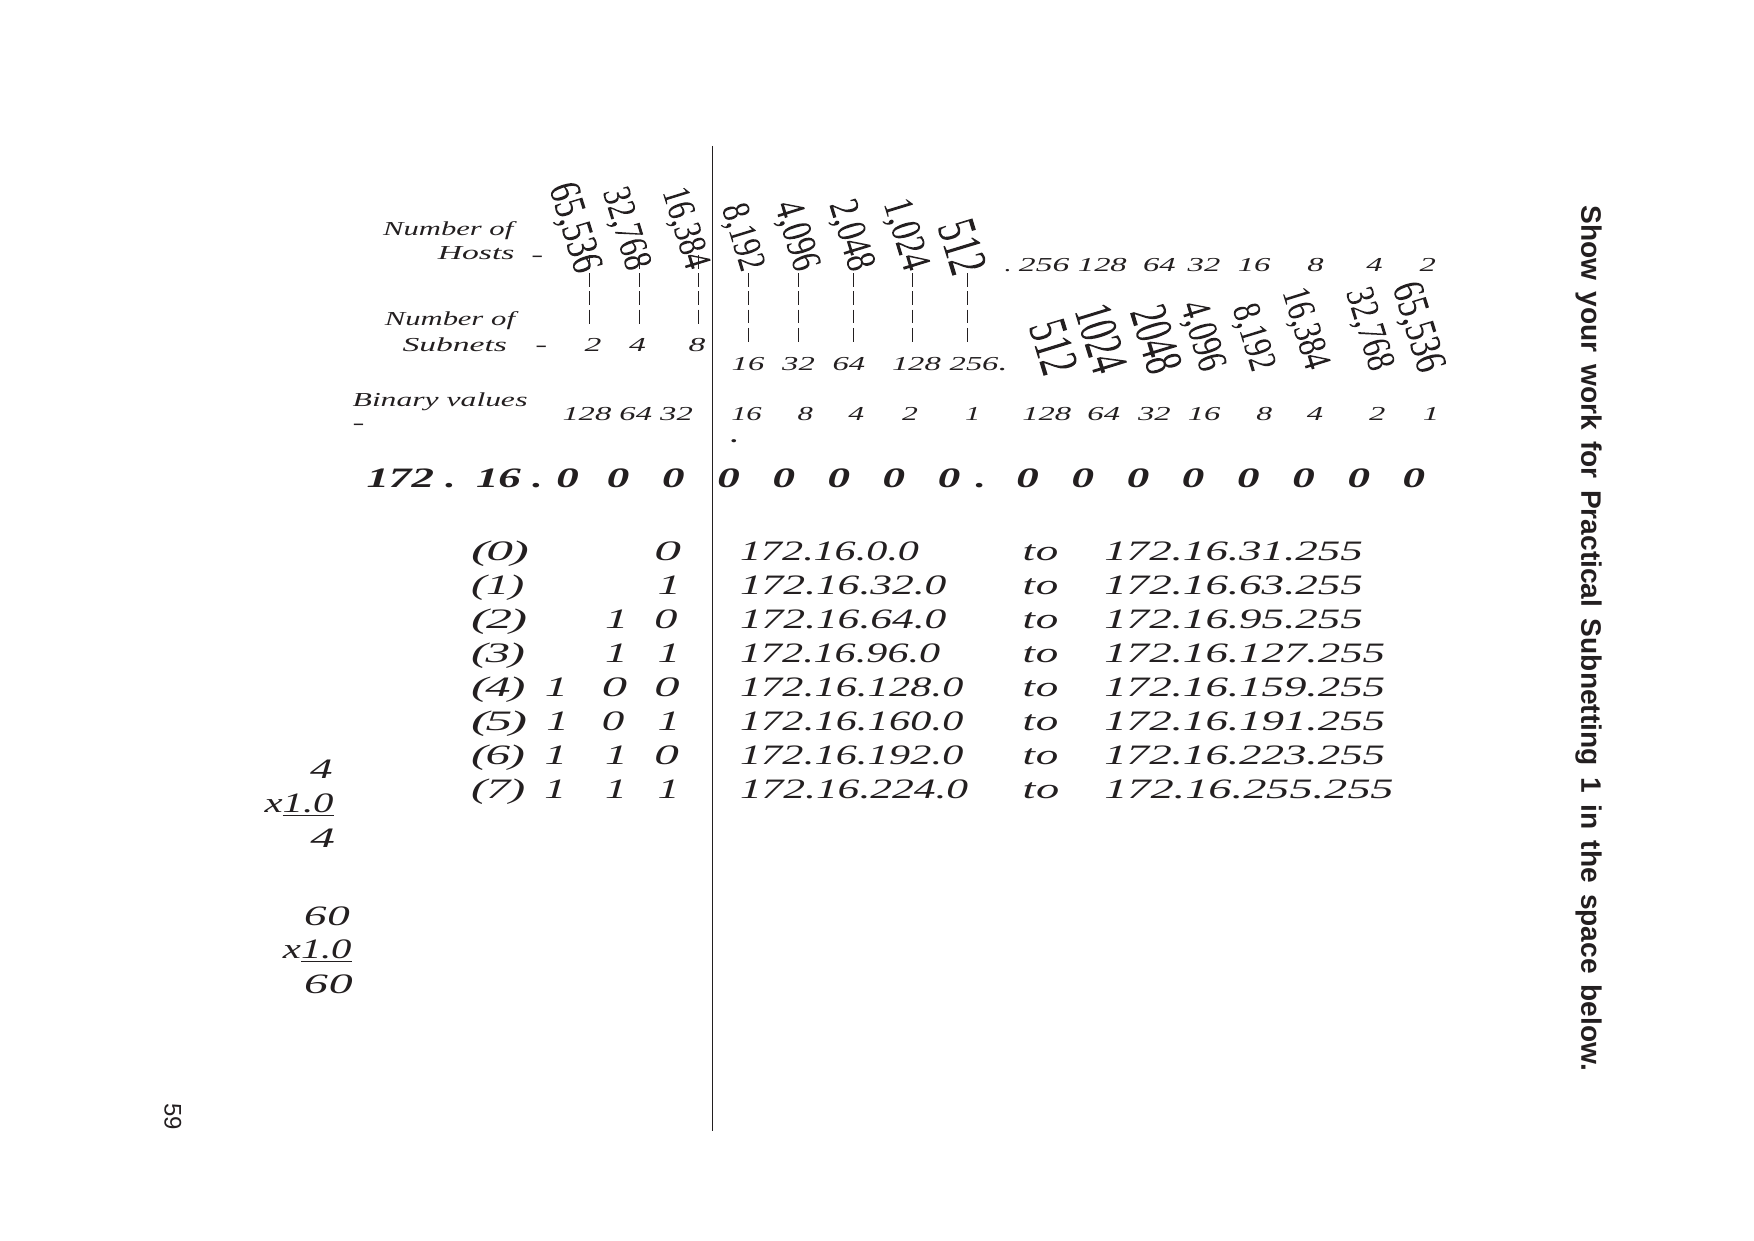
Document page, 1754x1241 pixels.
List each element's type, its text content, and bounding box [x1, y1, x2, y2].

text Binary values - [352, 388, 547, 434]
text to 172.16.127.255 [1022, 636, 1502, 668]
text (4) 1 0 0 [471, 670, 683, 702]
text to 172.16.191.255 [1022, 704, 1502, 737]
text 128 64 32 16 8 4 2 1 [1022, 402, 1502, 424]
text 60 x1.0 [283, 899, 358, 965]
text to 172.16.223.255 [1022, 738, 1502, 771]
text (1) 1 [471, 568, 683, 600]
text to 172.16.95.255 [1022, 602, 1502, 634]
text to 172.16.63.255 [1022, 568, 1502, 600]
text 128 64 32 [562, 402, 704, 424]
text (7) 1 1 1 [471, 772, 683, 805]
text (0) 0 [471, 534, 683, 566]
text 172.16.128.0 [740, 670, 978, 702]
text 172.16.160.0 [740, 704, 978, 737]
text 60 [304, 967, 358, 999]
text to 172.16.159.255 [1022, 670, 1502, 702]
text Hosts - [436, 241, 545, 266]
text (6) 1 1 0 [471, 738, 683, 771]
text 16 8 4 2 1 . [731, 402, 1002, 447]
text 172.16.64.0 [740, 602, 978, 634]
text (5) 1 0 1 [471, 704, 683, 737]
text 4 [310, 821, 358, 853]
text Number of [384, 307, 705, 330]
text 172.16.224.0 [740, 772, 978, 805]
text 172.16.96.0 [740, 636, 978, 668]
text 4 x1.0 [264, 753, 336, 819]
text 172.16.32.0 [740, 568, 978, 600]
text Number of [383, 217, 705, 239]
text to 172.16.255.255 [1022, 772, 1502, 805]
text 16 32 64 128 256. [731, 350, 1502, 375]
text to 172.16.31.255 [1022, 534, 1502, 566]
text Subnets - 2 4 8 [402, 333, 705, 356]
text (3) 1 1 [471, 636, 683, 668]
text (2) 1 0 [471, 602, 683, 634]
text 172.16.192.0 [740, 738, 978, 771]
subtitle 172 . 16 . 0 0 0 0 0 0 0 0 . 0 0 0 0 0 0 0 0 [366, 461, 1502, 493]
text . 256 128 64 32 16 8 4 2 [1004, 253, 1502, 276]
text 172.16.0.0 [740, 534, 978, 566]
